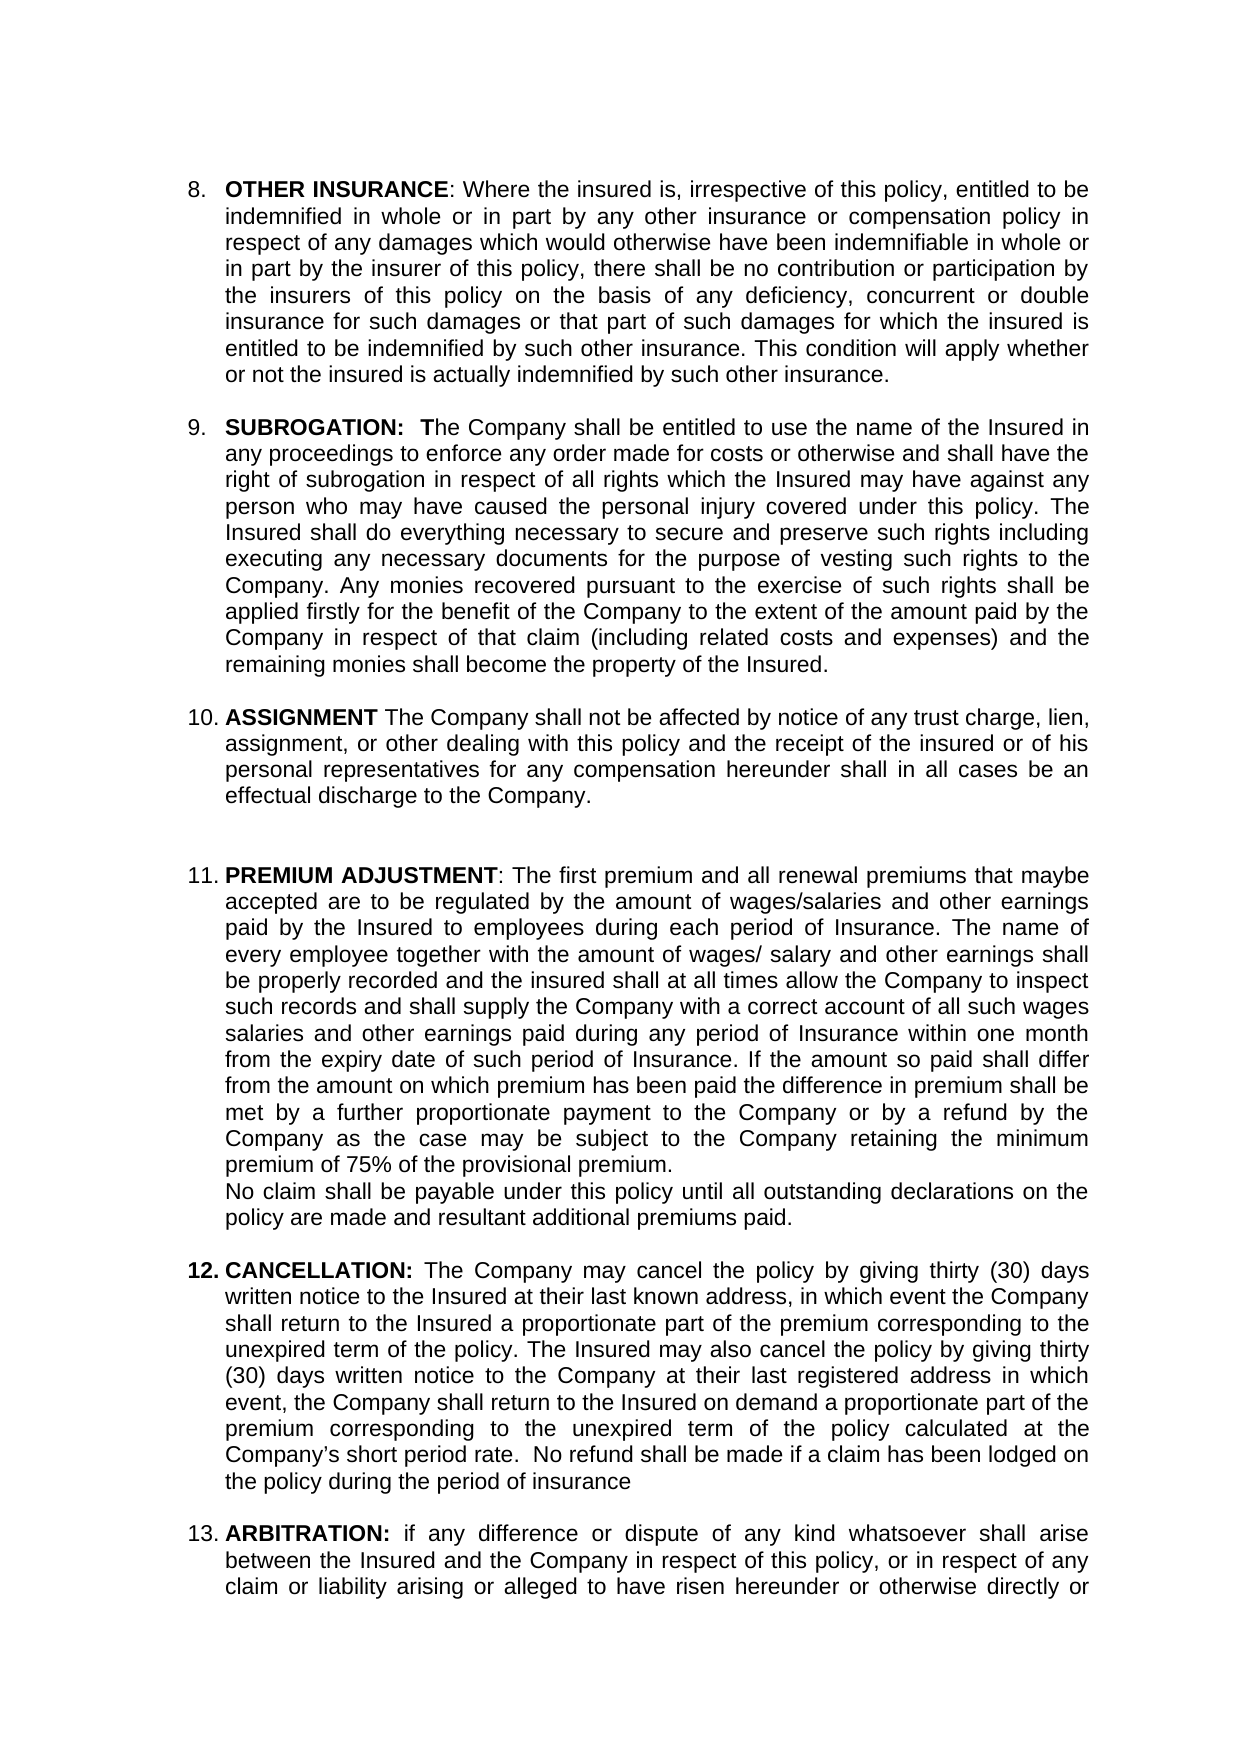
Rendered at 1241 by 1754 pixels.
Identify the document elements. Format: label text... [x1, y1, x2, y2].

text No claim shall be payable under this policy until all outstanding declarations on the policy are made and resultant additional premiums paid. [225, 1178, 1090, 1231]
list OTHER INSURANCE: Where the insured is, irrespective of this policy, entitled to be indemnified in whole or in part by any other insurance or compensation policy in respect of any damages which would otherwise have been indemnifiable in whole or in part by the insurer of this policy, there shall be no contribution or participation by the insurers of this policy on the basis of any deficiency, concurrent or double insurance for such damages or that part of such damages for which the insured is entitled to be indemnified by such other insurance. This condition will apply whether or not the insured is actually indemnified by such other insurance. [187, 176, 1090, 387]
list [187, 1520, 1090, 1599]
list SUBROGATION: The Company shall be entitled to use the name of the Insured in any proceedings to enforce any order made for costs or otherwise and shall have the right of subrogation in respect of all rights which the Insured may have against any person who may have caused the personal injury covered under this policy. The Insured shall do everything necessary to secure and preserve such rights including executing any necessary documents for the purpose of vesting such rights to the Company. Any monies recovered pursuant to the exercise of such rights shall be applied firstly for the benefit of the Company to the extent of the amount paid by the Company in respect of that claim (including related costs and expenses) and the remaining monies shall become the property of the Insured. [187, 413, 1090, 677]
list ASSIGNMENT The Company shall not be affected by notice of any trust charge, lien, assignment, or other dealing with this policy and the receipt of the insured or of his personal representatives for any compensation hereunder shall in all cases be an effectual discharge to the Company. [187, 703, 1090, 809]
list PREMIUM ADJUSTMENT: The first premium and all renewal premiums that maybe accepted are to be regulated by the amount of wages/salaries and other earnings paid by the Insured to employees during each period of Insurance. The name of every employee together with the amount of wages/ salary and other earnings shall be properly recorded and the insured shall at all times allow the Company to inspect such records and shall supply the Company with a correct account of all such wages salaries and other earnings paid during any period of Insurance within one month from the expiry date of such period of Insurance. If the amount so paid shall differ from the amount on which premium has been paid the difference in premium shall be met by a further proportionate payment to the Company or by a refund by the Company as the case may be subject to the Company retaining the minimum premium of 75% of the provisional premium. [187, 862, 1090, 1178]
list CANCELLATION: The Company may cancel the policy by giving thirty (30) days written notice to the Insured at their last known address, in which event the Company shall return to the Insured a proportionate part of the premium corresponding to the unexpired term of the policy. The Insured may also cancel the policy by giving thirty (30) days written notice to the Company at their last registered address in which event, the Company shall return to the Insured on demand a proportionate part of the premium corresponding to the unexpired term of the policy calculated at the Company’s short period rate. No refund shall be made if a claim has been lodged on the policy during the period of insurance [187, 1257, 1090, 1494]
